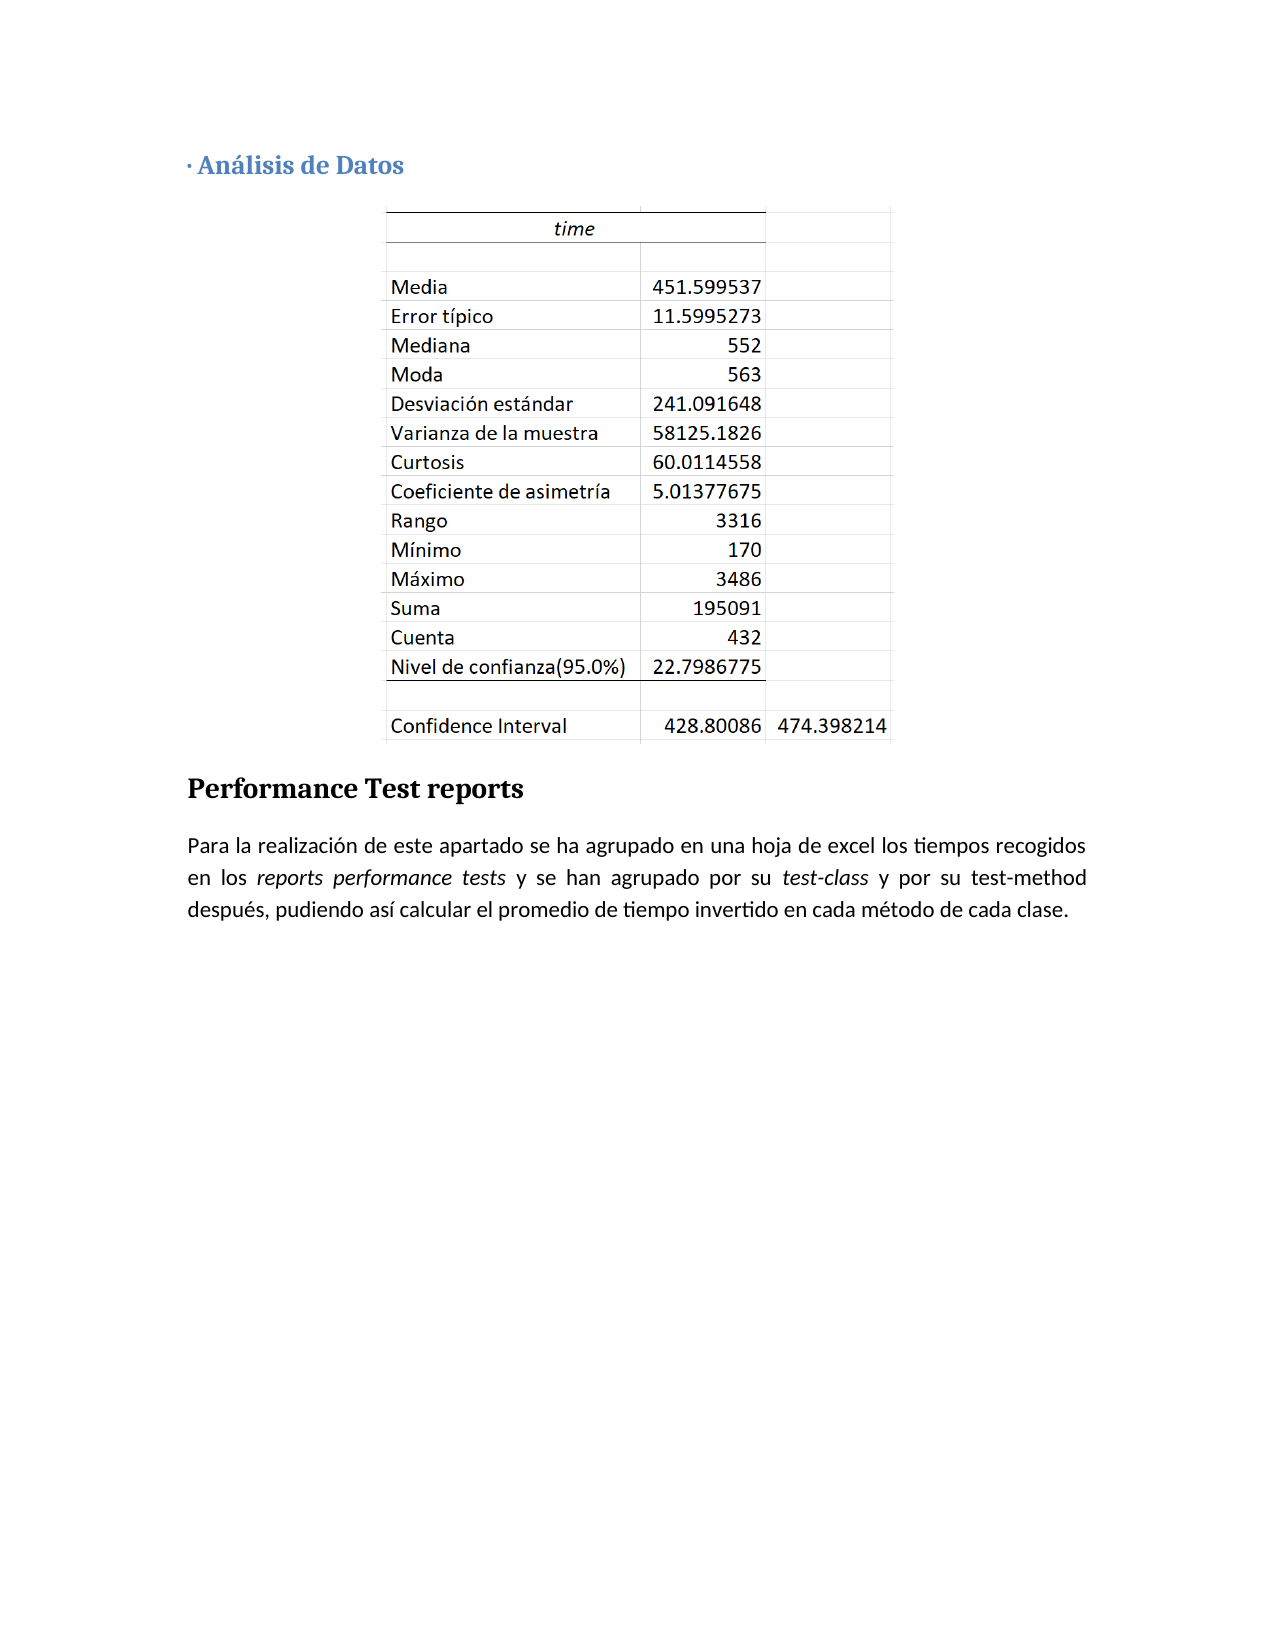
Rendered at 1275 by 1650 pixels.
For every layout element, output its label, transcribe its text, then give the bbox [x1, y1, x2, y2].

picture [380, 206, 895, 744]
text Para la realización de este apartado se ha agrupado en una hoja de excel los tiempos recogidos en los reports performance tests y se han agrupado por su test-class y por su test-method después, pudiendo así calcular el promedio de tiempo invertido en cada método de cada clase. [187, 831, 1087, 923]
text Performance Test reports [187, 773, 1087, 806]
text · Análisis de Datos [187, 150, 1087, 181]
